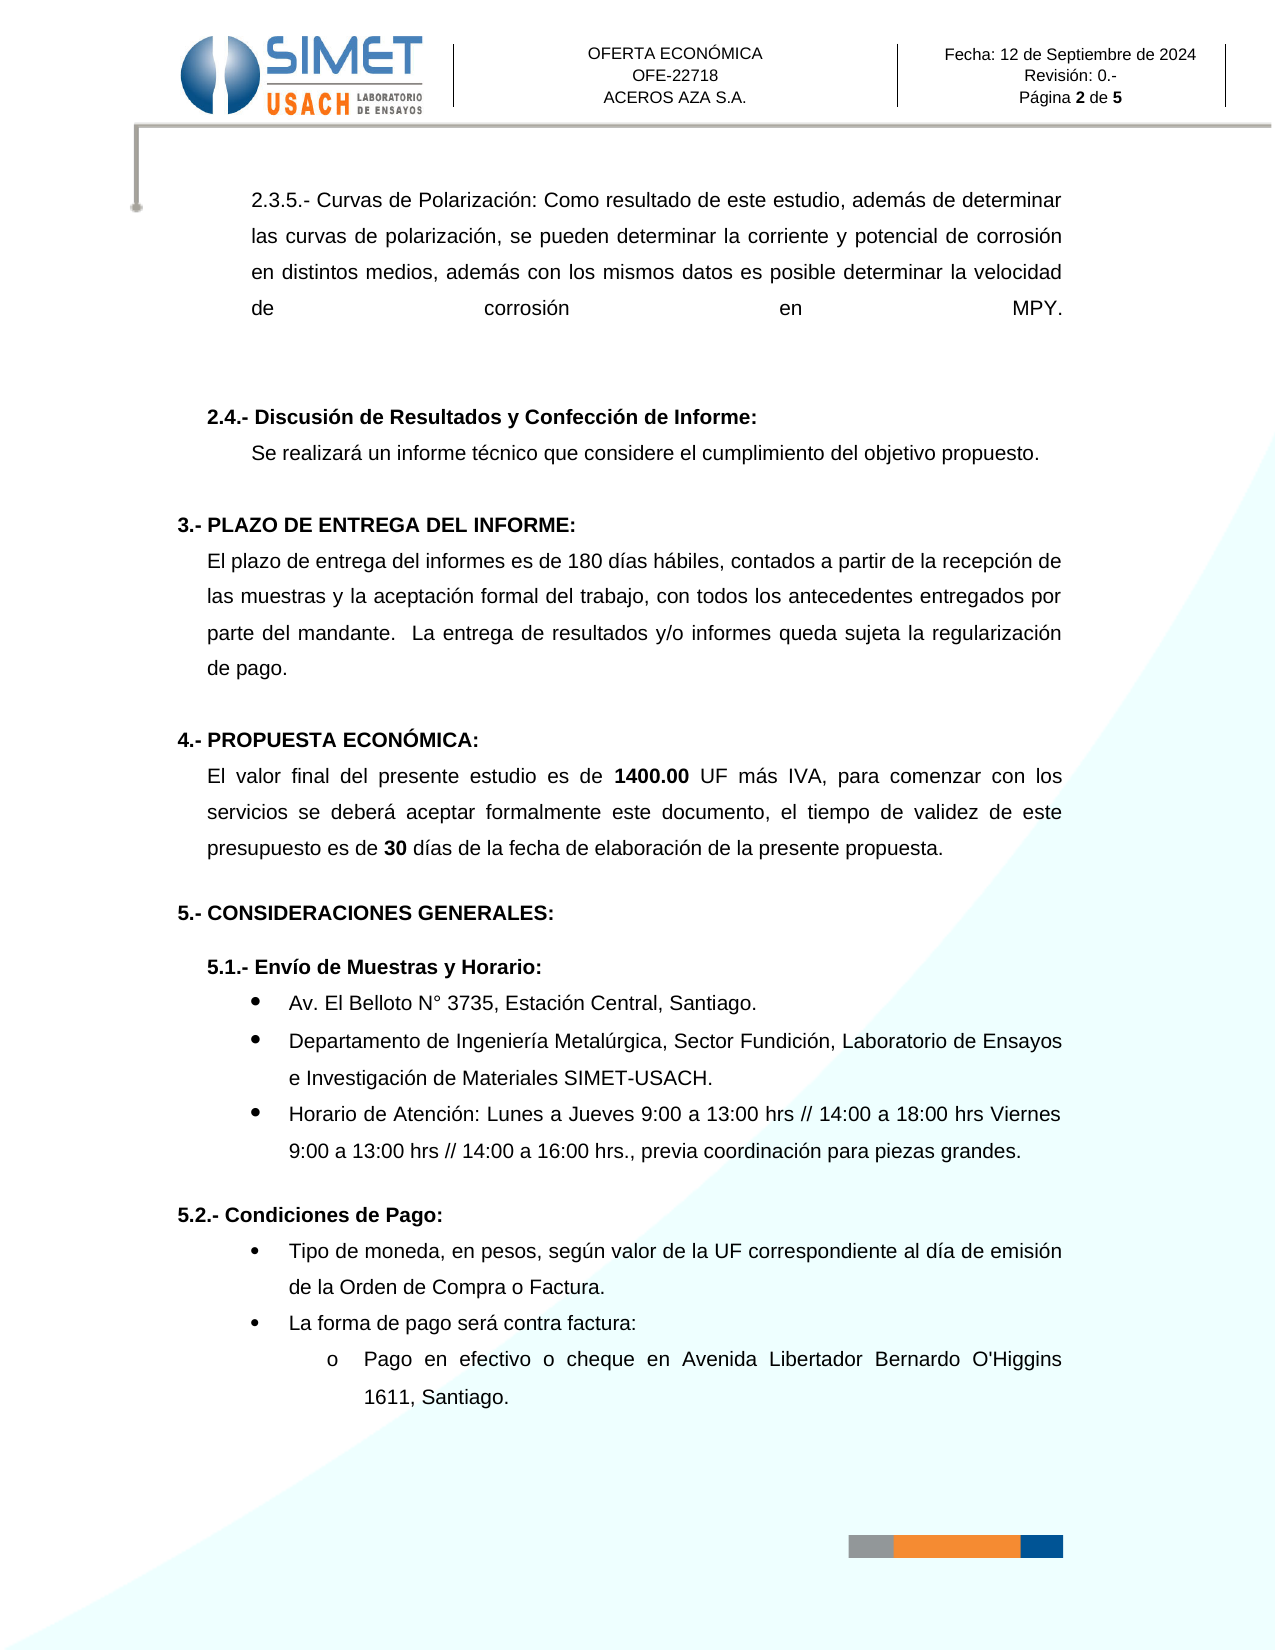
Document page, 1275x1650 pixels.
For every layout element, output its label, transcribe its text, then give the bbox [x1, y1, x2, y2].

list Pago en efectivo o cheque en Avenida Libertador Bernardo O'Higgins 1611, Santiago. [326, 1347, 1063, 1409]
text 5.2.- Condiciones de Pago: [177, 1203, 1063, 1227]
list Horario de Atención: Lunes a Jueves 9:00 a 13:00 hrs // 14:00 a 18:00 hrs Viernes 9:00 a 13:00 hrs // 14:00 a 16:00 hrs., previa coordinación para piezas grandes. [251, 1101, 1063, 1162]
picture [126, 22, 1272, 219]
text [251, 188, 1063, 366]
text Se realizará un informe técnico que considere el cumplimiento del objetivo propuesto. [251, 441, 1063, 464]
text 2.4.- Discusión de Resultados y Confección de Informe: [207, 405, 1063, 429]
list Departamento de Ingeniería Metalúrgica, Sector Fundición, Laboratorio de Ensayos e Investigación de Materiales SIMET-USACH. [251, 1028, 1063, 1089]
text 3.- PLAZO DE ENTREGA DEL INFORME: [177, 512, 1063, 536]
list Tipo de moneda, en pesos, según valor de la UF correspondiente al día de emisión de la Orden de Compra o Factura. [251, 1239, 1063, 1299]
text 5.- CONSIDERACIONES GENERALES: [177, 901, 1063, 924]
text 4.- PROPUESTA ECONÓMICA: [177, 728, 1063, 752]
list La forma de pago será contra factura: [251, 1311, 1063, 1335]
text 5.1.- Envío de Muestras y Horario: [207, 955, 1063, 979]
text El plazo de entrega del informes es de 180 días hábiles, contados a partir de la recepción de las muestras y la aceptación formal del trabajo, con todos los antecedentes entregados por parte del mandante. La entrega de resultados y/o informes queda sujeta la regularización de pago. [207, 548, 1063, 680]
text El valor final del presente estudio es de 1400.00 UF más IVA, para comenzar con los servicios se deberá aceptar formalmente este documento, el tiempo de validez de este presupuesto es de 30 días de la fecha de elaboración de la presente propuesta. [207, 764, 1063, 860]
list Av. El Belloto N° 3735, Estación Central, Santiago. [251, 991, 1063, 1016]
